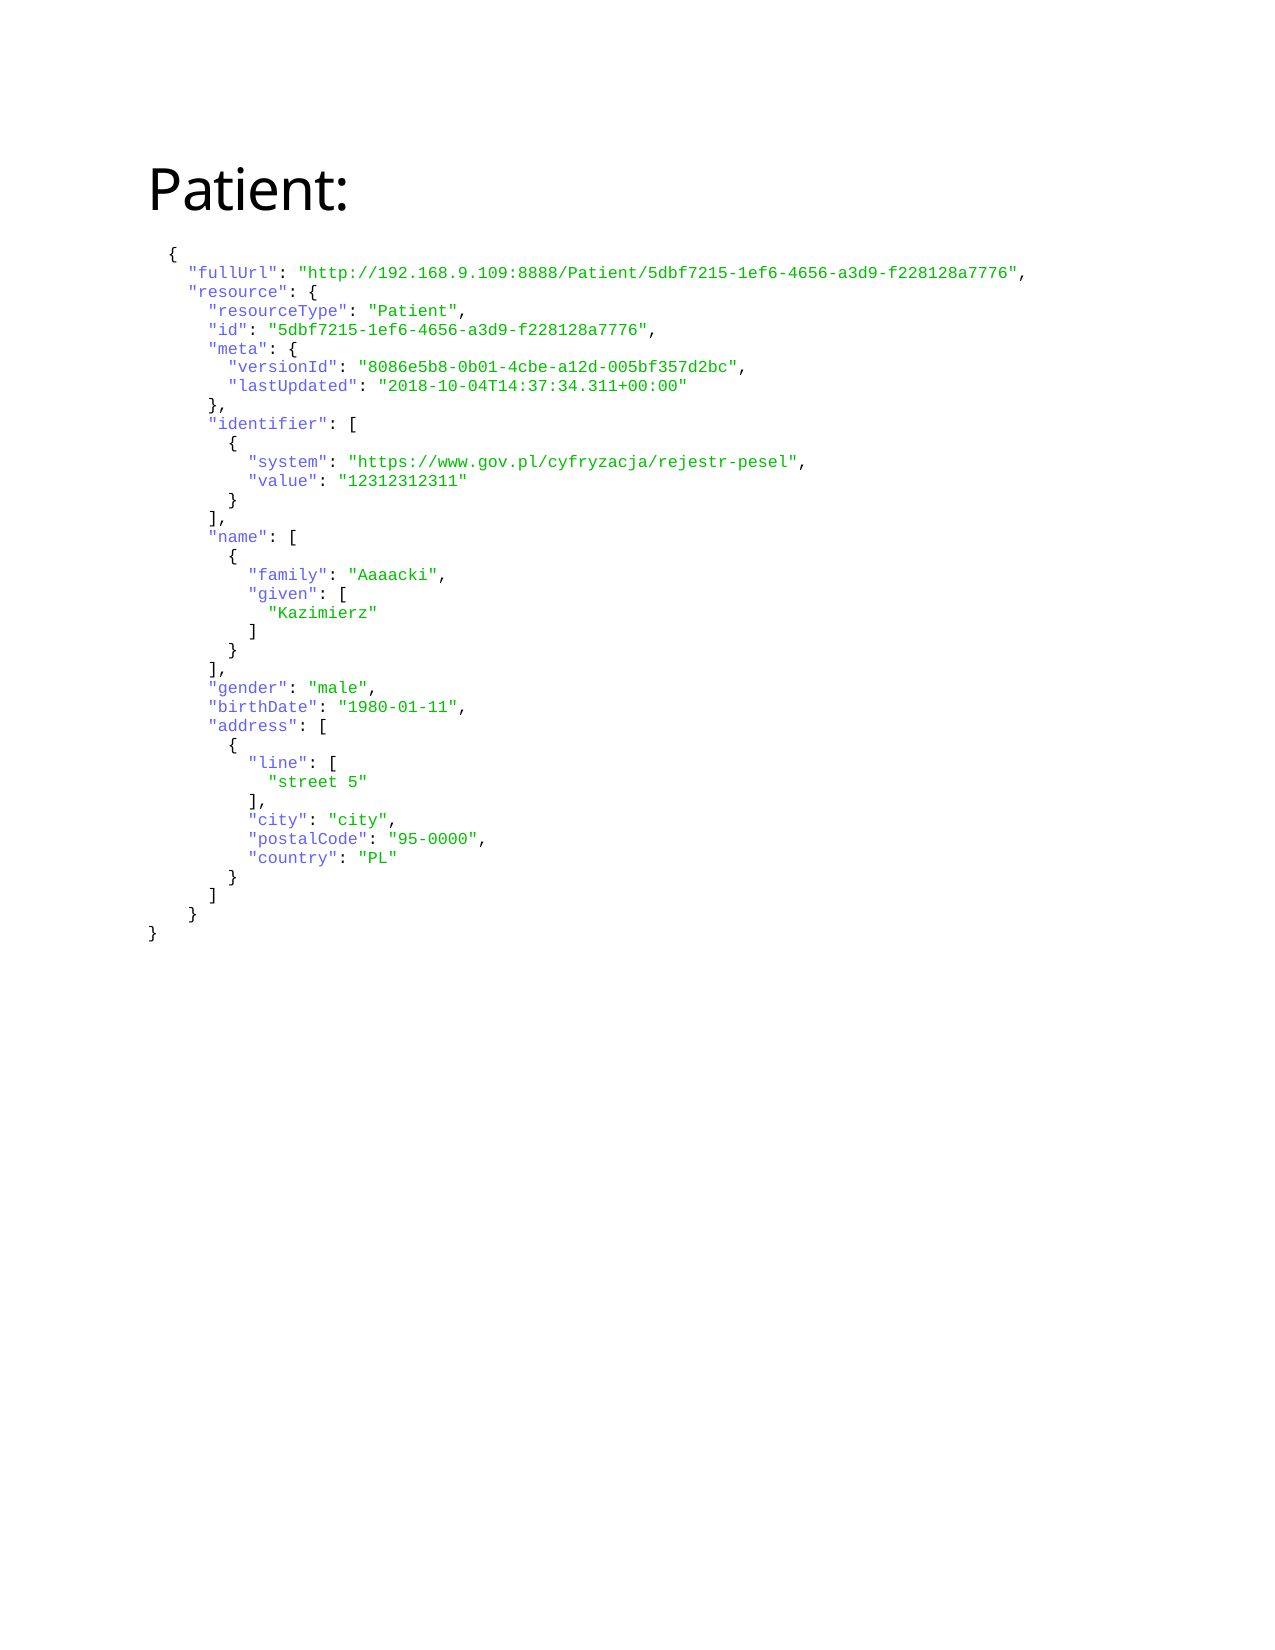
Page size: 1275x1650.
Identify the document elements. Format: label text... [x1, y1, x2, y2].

text "versionId": "8086e5b8-0b01-4cbe-a12d-005bf357d2bc", [148, 359, 1127, 378]
text ], [148, 510, 1127, 529]
text ] [148, 623, 1127, 642]
text "fullUrl": "http://192.168.9.109:8888/Patient/5dbf7215-1ef6-4656-a3d9-f228128a7776", [148, 265, 1127, 284]
text "family": "Aaaacki", [148, 566, 1127, 585]
text "identifier": [ [148, 416, 1127, 434]
text ], [148, 793, 1127, 812]
text } [148, 868, 1127, 887]
text "value": "12312312311" [148, 472, 1127, 491]
text "system": "https://www.gov.pl/cyfryzacja/rejestr-pesel", [148, 453, 1127, 472]
text "id": "5dbf7215-1ef6-4656-a3d9-f228128a7776", [148, 321, 1127, 340]
text { [148, 548, 1127, 566]
text "birthDate": "1980-01-11", [148, 698, 1127, 717]
title Patient: [148, 148, 1127, 227]
text "street 5" [148, 774, 1127, 793]
text { [148, 434, 1127, 453]
text "lastUpdated": "2018-10-04T14:37:34.311+00:00" [148, 378, 1127, 397]
text { [148, 246, 1127, 265]
text "name": [ [148, 529, 1127, 548]
text }, [148, 397, 1127, 416]
text "resource": { [148, 284, 1127, 302]
text "gender": "male", [148, 679, 1127, 698]
text ] [148, 887, 1127, 906]
text "country": "PL" [148, 849, 1127, 868]
text } [148, 642, 1127, 661]
text } [148, 906, 1127, 925]
text "given": [ [148, 585, 1127, 604]
text "meta": { [148, 340, 1127, 359]
text "postalCode": "95-0000", [148, 830, 1127, 849]
text "city": "city", [148, 812, 1127, 830]
text } [148, 491, 1127, 510]
text "resourceType": "Patient", [148, 302, 1127, 321]
text "line": [ [148, 755, 1127, 774]
text "address": [ [148, 717, 1127, 736]
text ], [148, 661, 1127, 679]
text { [148, 736, 1127, 755]
text } [148, 925, 1127, 943]
text "Kazimierz" [148, 604, 1127, 623]
